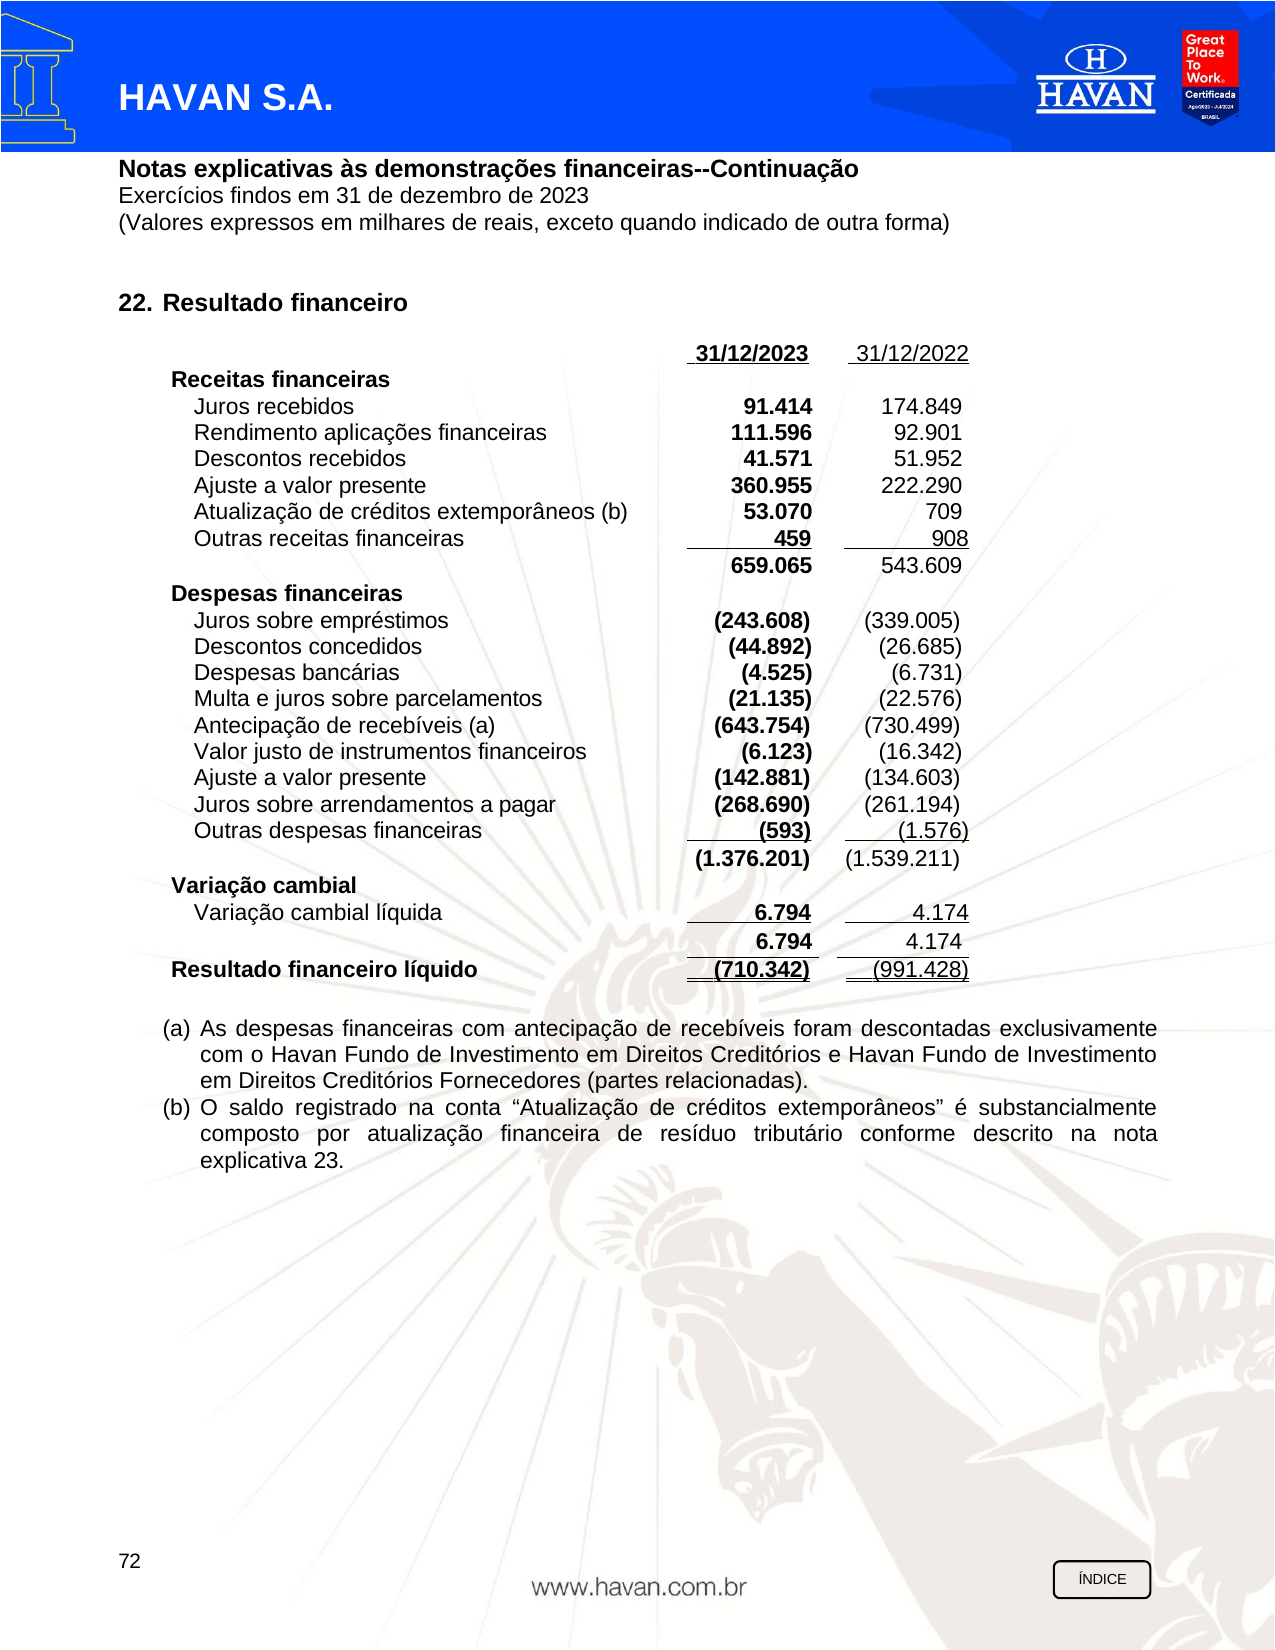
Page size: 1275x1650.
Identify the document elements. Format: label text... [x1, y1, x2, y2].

list As despesas financeiras com antecipação de recebíveis foram descontadas exclusivamente com o Havan Fundo de Investimento em Direitos Creditórios e Havan Fundo de Investimento em Direitos Creditórios Fornecedores (partes relacionadas). [162, 1015, 1158, 1094]
subtitle Notas explicativas às demonstrações financeiras--Continuação [118, 154, 1198, 183]
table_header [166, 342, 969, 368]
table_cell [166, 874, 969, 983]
text 72 [118, 1551, 1198, 1573]
subtitle HAVAN S.A. [118, 75, 1198, 118]
picture [1055, 1573, 1149, 1597]
list O saldo registrado na conta “Atualização de créditos extemporâneos” é substancialmente composto por atualização financeira de resíduo tributário conforme descrito na nota explicativa 23. [162, 1094, 1158, 1173]
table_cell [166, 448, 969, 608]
text (Valores expressos em milhares de reais, exceto quando indicado de outra forma) [118, 209, 1198, 235]
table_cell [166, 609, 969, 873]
text ÍNDICE [102, 1573, 1127, 1588]
picture [1, 0, 1275, 1650]
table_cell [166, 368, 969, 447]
text Exercícios findos em 31 de dezembro de 2023 [118, 183, 1198, 209]
subtitle Resultado financeiro [118, 288, 1198, 317]
